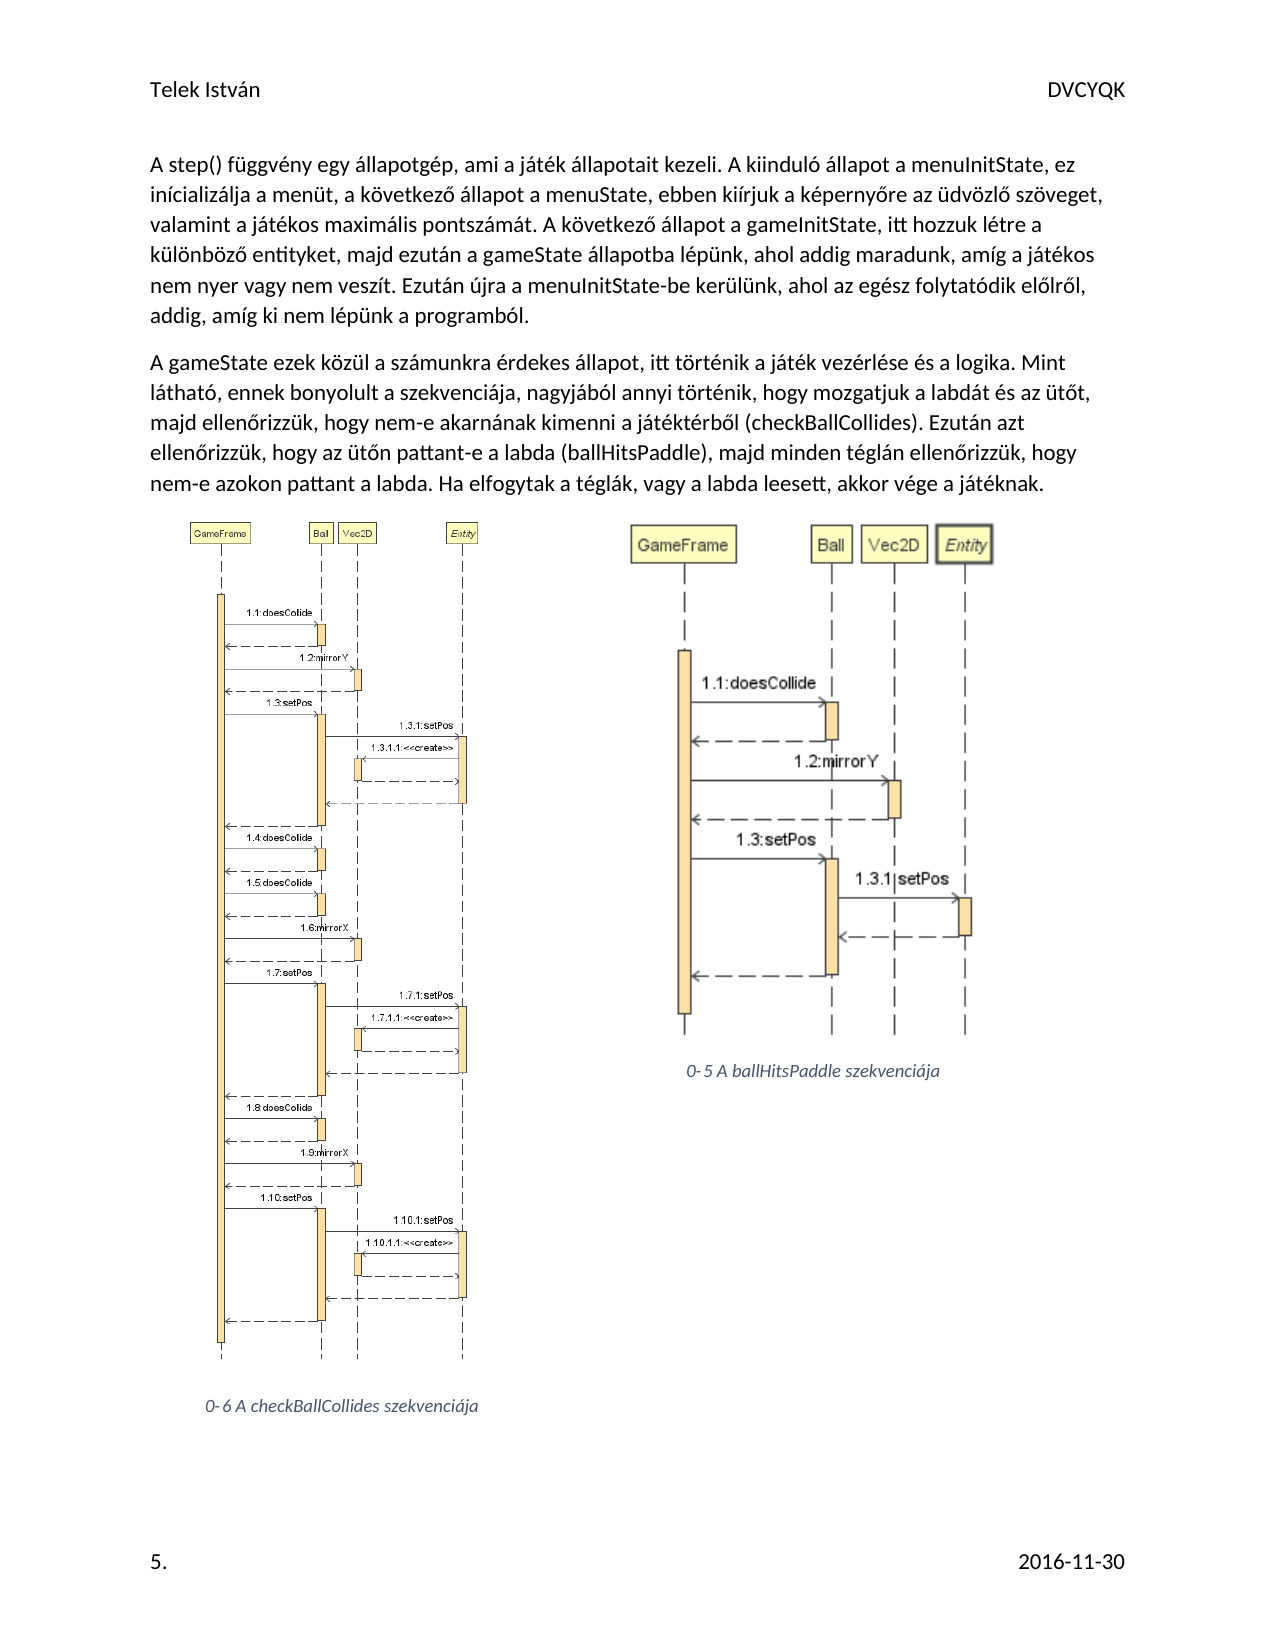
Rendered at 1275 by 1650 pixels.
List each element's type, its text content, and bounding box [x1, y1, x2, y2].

text A gameState ezek közül a számunkra érdekes állapot, itt történik a játék vezérlése és a logika. Mint látható, ennek bonyolult a szekvenciája, nagyjából annyi történik, hogy mozgatjuk a labdát és az ütőt, majd ellenőrizzük, hogy nem-e akarnának kimenni a játéktérből (checkBallCollides). Ezután azt ellenőrizzük, hogy az ütőn pattant-e a labda (ballHitsPaddle), majd minden téglán ellenőrizzük, hogy nem-e azokon pattant a labda. Ha elfogytak a téglák, vagy a labda leesett, akkor vége a játéknak. [150, 348, 1125, 497]
picture [186, 517, 514, 1359]
text A step() függvény egy állapotgép, ami a játék állapotait kezeli. A kiinduló állapot a menuInitState, ez inícializálja a menüt, a következő állapot a menuState, ebben kiírjuk a képernyőre az üdvözlő szöveget, valamint a játékos maximális pontszámát. A következő állapot a gameInitState, itt hozzuk létre a különböző entityket, majd ezután a gameState állapotba lépünk, ahol addig maradunk, amíg a játékos nem nyer vagy nem veszít. Ezután újra a menuInitState-be kerülünk, ahol az egész folytatódik előlről, addig, amíg ki nem lépünk a programból. [150, 150, 1125, 329]
picture [623, 517, 1057, 1043]
